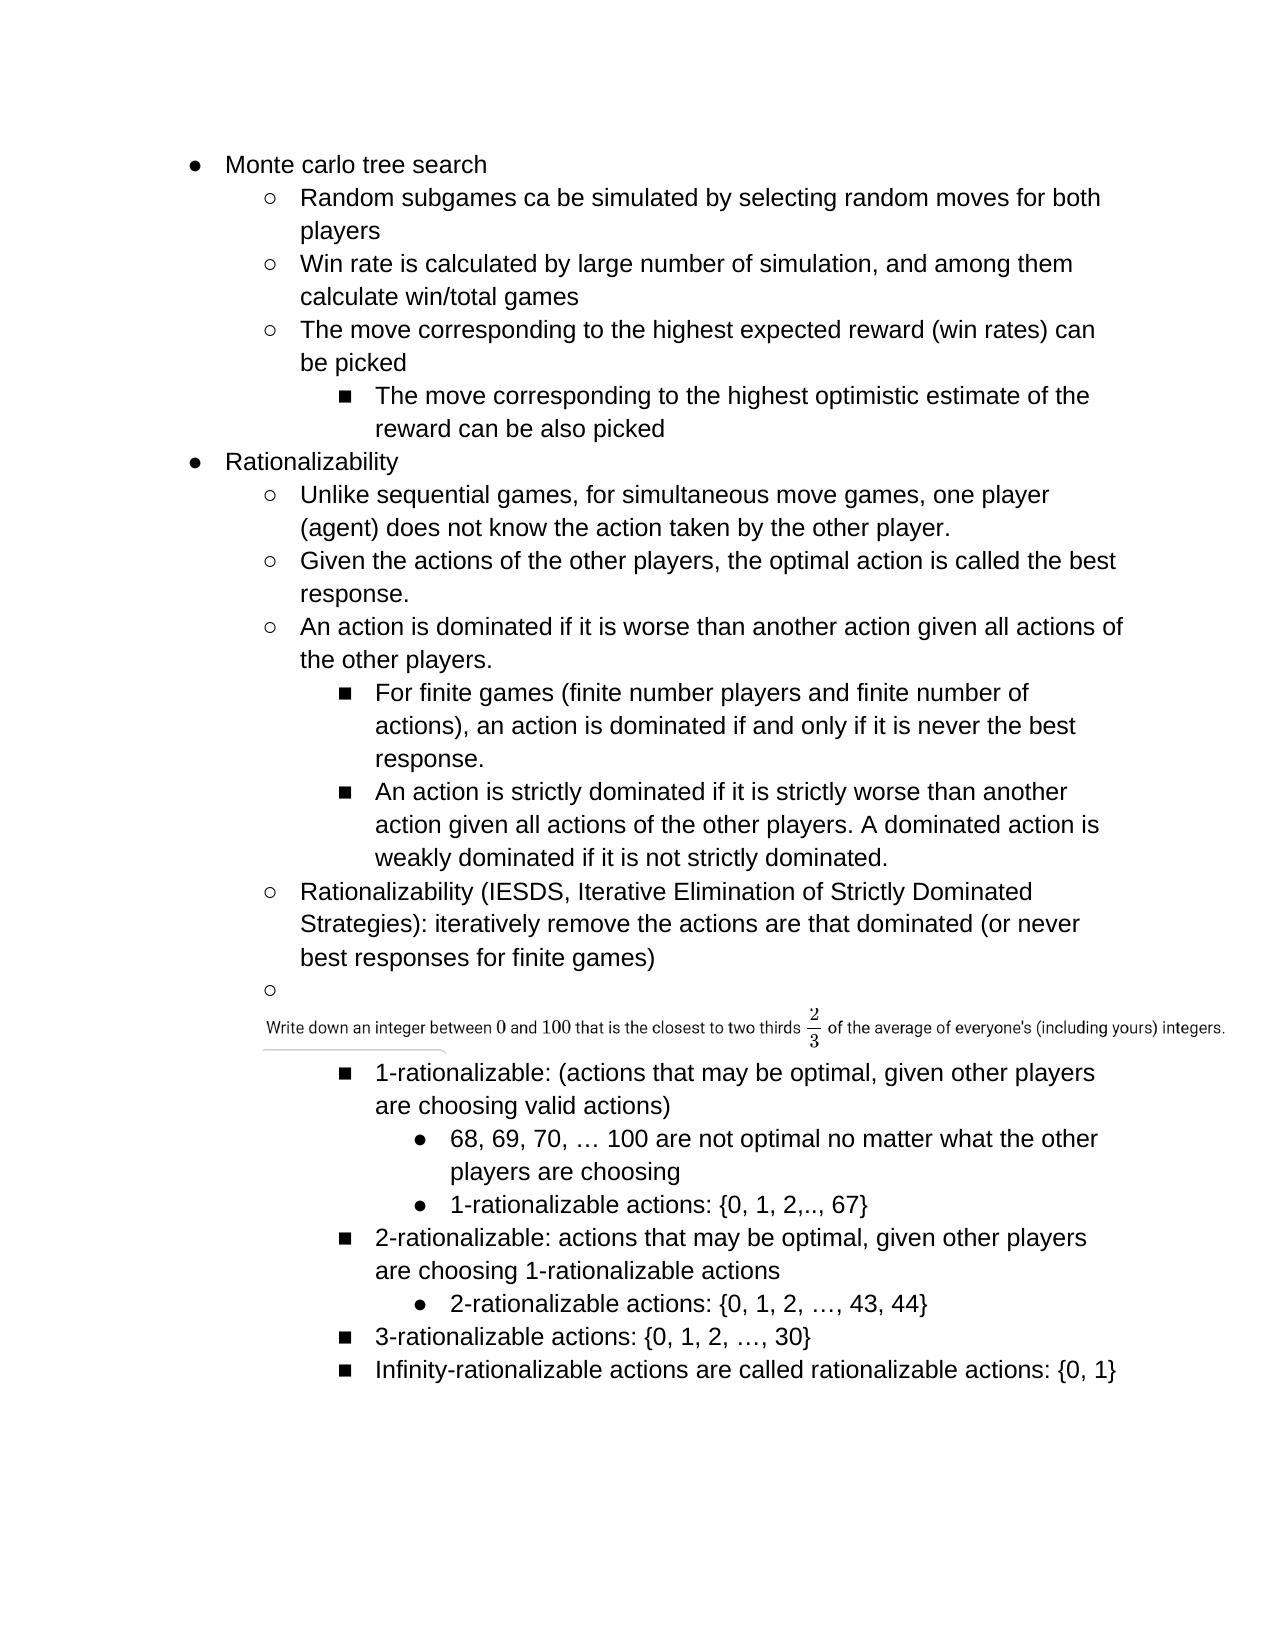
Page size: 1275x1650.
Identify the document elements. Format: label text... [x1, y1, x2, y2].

list Monte carlo tree search [187, 150, 1125, 179]
list 1-rationalizable: (actions that may be optimal, given other players are choosing valid actions) [337, 1058, 1125, 1119]
list Unlike sequential games, for simultaneous move games, one player (agent) does not know the action taken by the other player. [262, 480, 1125, 542]
list 68, 69, 70, … 100 are not optimal no matter what the other players are choosing [412, 1124, 1125, 1186]
list The move corresponding to the highest expected reward (win rates) can be picked [262, 315, 1125, 377]
list Win rate is calculated by large number of simulation, and among them calculate win/total games [262, 249, 1125, 311]
list 2-rationalizable: actions that may be optimal, given other players are choosing 1-rationalizable actions [337, 1223, 1125, 1285]
list 2-rationalizable actions: {0, 1, 2, …, 43, 44} [412, 1289, 1125, 1318]
list 3-rationalizable actions: {0, 1, 2, …, 30} [337, 1322, 1125, 1351]
list An action is dominated if it is worse than another action given all actions of the other players. [262, 612, 1125, 674]
list An action is strictly dominated if it is strictly worse than another action given all actions of the other players. A dominated action is weakly dominated if it is not strictly dominated. [337, 777, 1125, 872]
list Rationalizability [187, 447, 1125, 476]
list The move corresponding to the highest optimistic estimate of the reward can be also picked [337, 381, 1125, 443]
list Given the actions of the other players, the optimal action is called the best response. [262, 546, 1125, 608]
list 1-rationalizable actions: {0, 1, 2,.., 67} [412, 1190, 1125, 1219]
list Random subgames ca be simulated by selecting random moves for both players [262, 183, 1125, 245]
picture [262, 1008, 1238, 1054]
list For finite games (finite number players and finite number of actions), an action is dominated if and only if it is never the best response. [337, 678, 1125, 773]
list Infinity-rationalizable actions are called rationalizable actions: {0, 1} [337, 1355, 1125, 1384]
list Rationalizability (IESDS, Iterative Elimination of Strictly Dominated Strategies): iteratively remove the actions are that dominated (or never best responses for finite games) [262, 876, 1125, 971]
